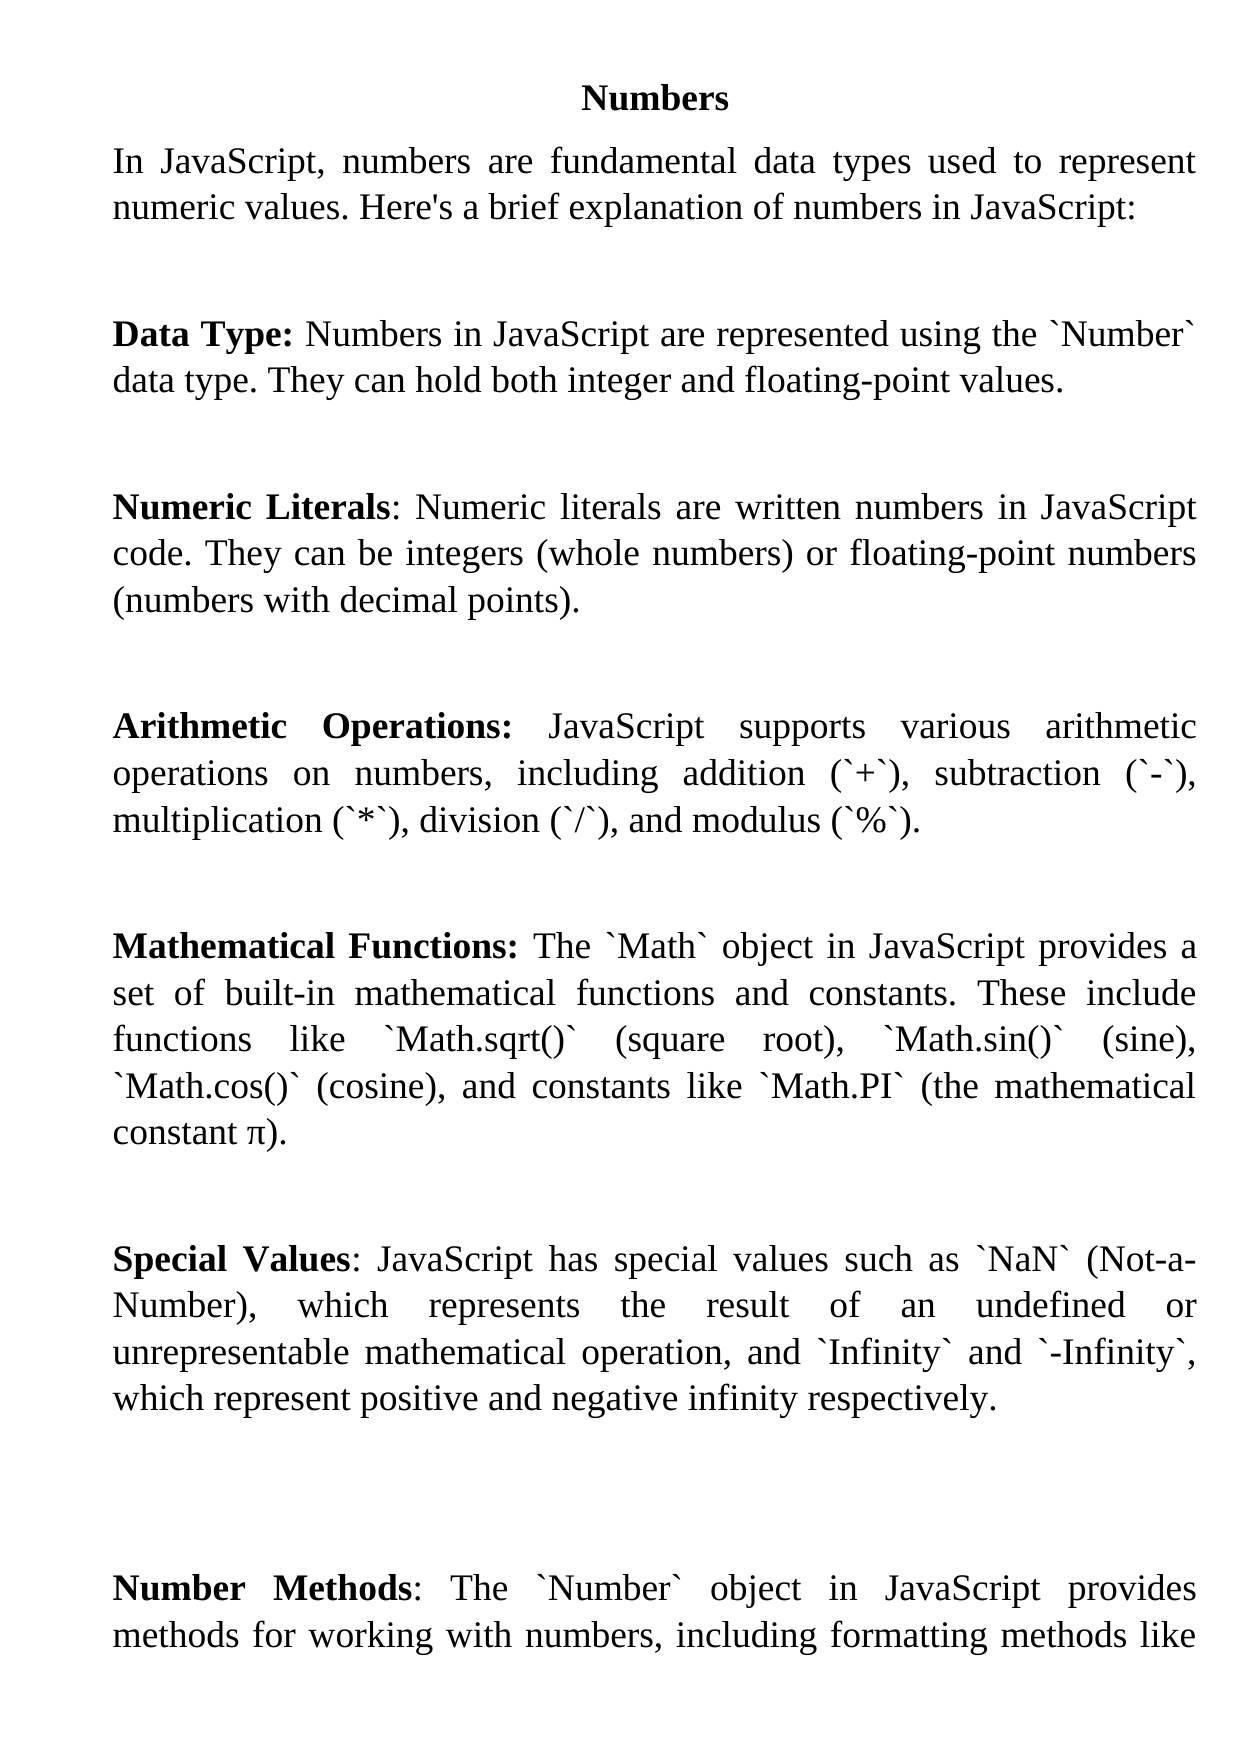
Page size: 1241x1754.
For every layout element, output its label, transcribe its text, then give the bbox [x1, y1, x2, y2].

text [112, 1566, 1198, 1655]
text Arithmetic Operations: JavaScript supports various arithmetic operations on numbers, including addition (`+`), subtraction (`-`), multiplication (`*`), division (`/`), and modulus (`%`). [112, 704, 1198, 840]
text Special Values: JavaScript has special values such as `NaN` (Not-a-Number), which represents the result of an undefined or unrepresentable mathematical operation, and `Infinity` and `-Infinity`, which represent positive and negative infinity respectively. [112, 1236, 1198, 1419]
text In JavaScript, numbers are fundamental data types used to represent numeric values. Here's a brief explanation of numbers in JavaScript: [112, 138, 1198, 228]
text Numbers [112, 75, 1198, 118]
text Mathematical Functions: The `Math` object in JavaScript provides a set of built-in mathematical functions and constants. These include functions like `Math.sqrt()` (square root), `Math.sin()` (sine), `Math.cos()` (cosine), and constants like `Math.PI` (the mathematical constant π). [112, 923, 1198, 1153]
text Data Type: Numbers in JavaScript are represented using the `Number` data type. They can hold both integer and floating-point values. [112, 311, 1198, 401]
text Numeric Literals: Numeric literals are written numbers in JavaScript code. They can be integers (whole numbers) or floating-point numbers (numbers with decimal points). [112, 484, 1198, 621]
